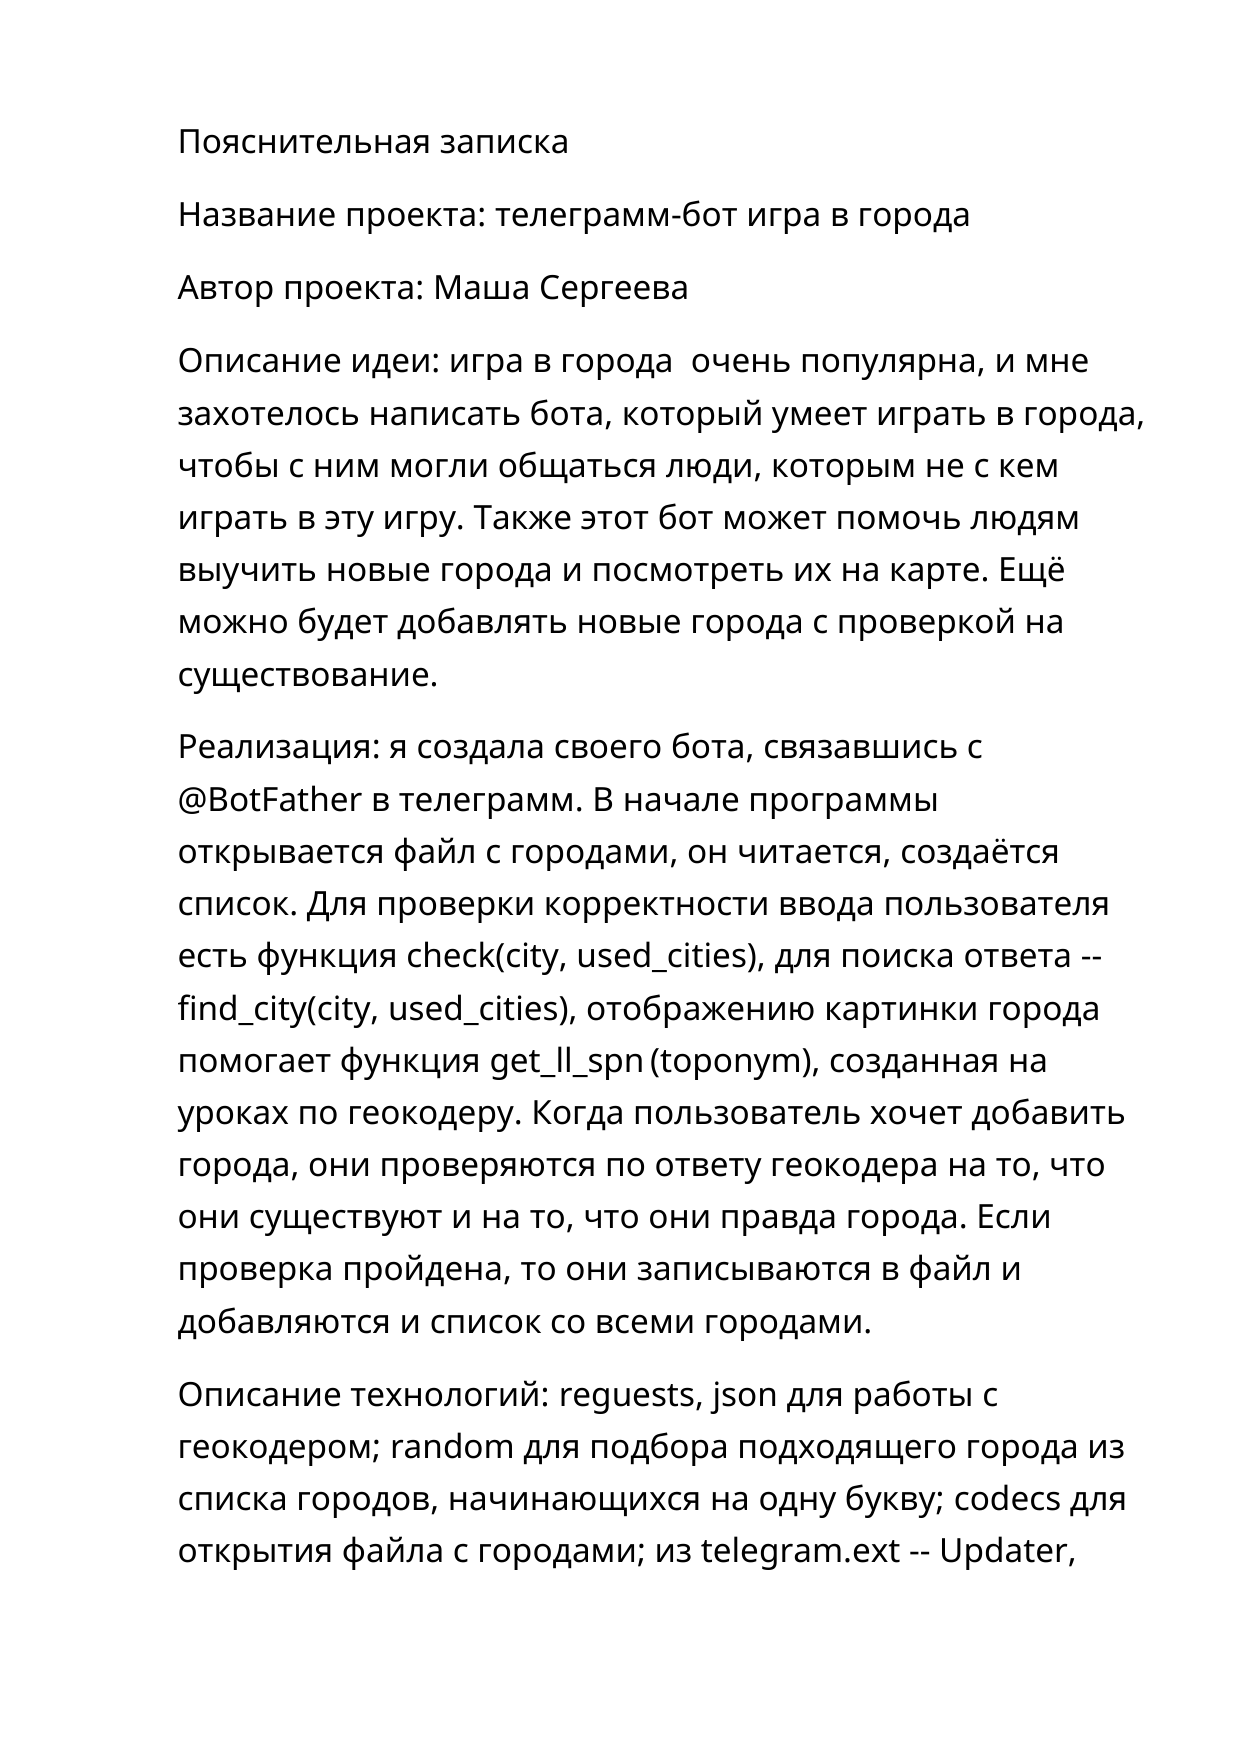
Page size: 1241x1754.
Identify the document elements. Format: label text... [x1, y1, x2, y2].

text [177, 1370, 1152, 1572]
text Реализация: я создала своего бота, связавшись с @BotFather в телеграмм. В начале программы открывается файл с городами, он читается, создаётся список. Для проверки корректности ввода пользователя есть функция check(city, used_cities), для поиска ответа -- find_city(city, used_cities), отображению картинки города помогает функция get_ll_spn (toponym), созданная на уроках по геокодеру. Когда пользователь хочет добавить города, они проверяются по ответу геокодера на то, что они существуют и на то, что они правда города. Если проверка пройдена, то они записываются в файл и добавляются и список со всеми городами. [177, 723, 1152, 1343]
text Описание идеи: игра в города очень популярна, и мне захотелось написать бота, который умеет играть в города, чтобы с ним могли общаться люди, которым не с кем играть в эту игру. Также этот бот может помочь людям выучить новые города и посмотреть их на карте. Ещё можно будет добавлять новые города с проверкой на существование. [177, 337, 1152, 696]
text Название проекта: телеграмм-бот игра в города [177, 191, 1152, 237]
text Автор проекта: Маша Сергеева [177, 264, 1152, 309]
text Пояснительная записка [177, 118, 1152, 163]
